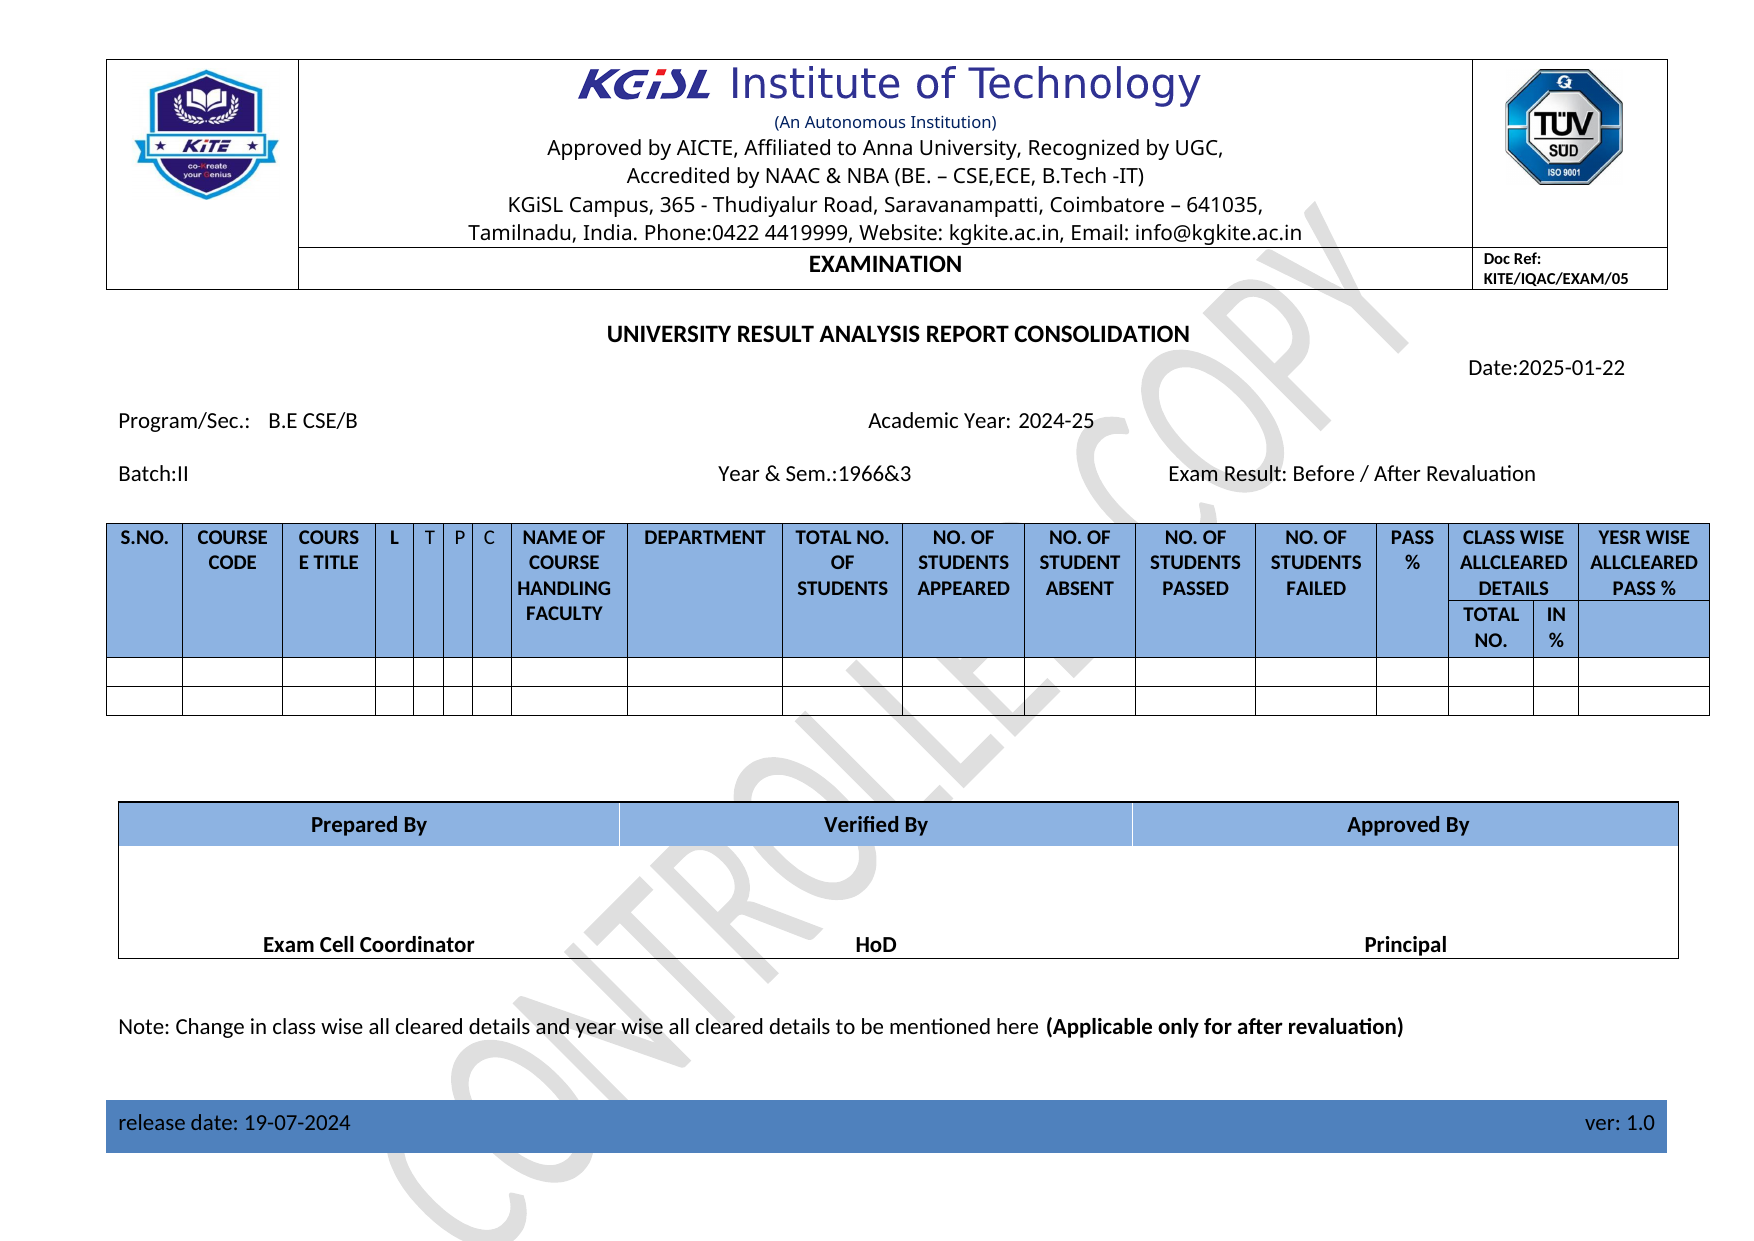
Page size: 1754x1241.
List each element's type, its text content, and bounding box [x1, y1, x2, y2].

table_cell [1025, 687, 1135, 715]
table_cell [1136, 687, 1255, 715]
table_cell Exam Cell Coordinator [119, 846, 619, 958]
table_cell [444, 687, 472, 715]
table_cell [444, 658, 472, 686]
table_header Approved By [1133, 803, 1678, 846]
table_cell [783, 687, 902, 715]
table_cell [107, 687, 182, 715]
text Date:2025-01-22 [1431, 353, 1679, 381]
table_cell [473, 658, 511, 686]
table_cell [1534, 658, 1578, 686]
table_cell [628, 687, 782, 715]
table_header PASS % [1377, 524, 1448, 657]
table_cell [783, 658, 902, 686]
table_header DEPARTMENT [628, 524, 782, 657]
table_cell [1579, 687, 1709, 715]
table_header NO. OF STUDENTS PASSED [1136, 524, 1255, 657]
table_header L [376, 524, 413, 657]
picture [560, 60, 1216, 111]
table_cell Principal [1133, 846, 1678, 958]
table_cell [1136, 658, 1255, 686]
table_header Prepared By [119, 803, 619, 846]
table_header NO. OF STUDENTS FAILED [1256, 524, 1376, 657]
table_header NO. OF STUDENT ABSENT [1025, 524, 1135, 657]
table_cell [107, 658, 182, 686]
table_cell [1256, 687, 1376, 715]
table_cell [473, 687, 511, 715]
table_cell [1534, 687, 1578, 715]
table_header YESR WISE ALLCLEARED PASS % [1579, 524, 1709, 600]
table_cell [512, 658, 627, 686]
table_header TOTAL NO. OF STUDENTS [783, 524, 902, 657]
table_cell [414, 687, 443, 715]
text Batch:II Year & Sem.:1966&3 Exam Result: Before / After Revaluation [118, 459, 1679, 519]
table_cell [183, 658, 282, 686]
table_cell TOTAL NO. [1449, 601, 1533, 657]
table_cell [414, 658, 443, 686]
table_cell [283, 658, 375, 686]
table_header P [444, 524, 472, 657]
table_header NO. OF STUDENTS APPEARED [903, 524, 1024, 657]
table_cell [1579, 658, 1709, 686]
table_cell [1025, 658, 1135, 686]
table_cell [1377, 658, 1448, 686]
text UNIVERSITY RESULT ANALYSIS REPORT CONSOLIDATION [118, 318, 1679, 348]
table_cell [1579, 601, 1709, 657]
table_cell [376, 687, 413, 715]
picture [1505, 69, 1623, 185]
table_cell [376, 658, 413, 686]
table_cell [283, 687, 375, 715]
table_header T [414, 524, 443, 657]
table_header NAME OF COURSE HANDLING FACULTY [512, 524, 627, 657]
table_cell [903, 687, 1024, 715]
table_header COURSE TITLE [283, 524, 375, 657]
table_header S.NO. [107, 524, 182, 657]
table_cell [183, 687, 282, 715]
table_cell [1449, 658, 1533, 686]
table_cell HoD [620, 846, 1132, 958]
table_cell IN % [1534, 601, 1578, 657]
table_header COURSE CODE [183, 524, 282, 657]
table_header Verified By [620, 803, 1132, 846]
text Note: Change in class wise all cleared details and year wise all cleared details to be mentioned here (Applicable only for after revaluation) [118, 1012, 1679, 1040]
table_header C [473, 524, 511, 657]
table_cell [903, 658, 1024, 686]
table_cell [1449, 687, 1533, 715]
text Program/Sec.: B.E CSE/B Academic Year: 2024-25 [118, 406, 1679, 434]
table_cell [1256, 658, 1376, 686]
table_cell [1377, 687, 1448, 715]
picture [131, 68, 280, 200]
table_cell [628, 658, 782, 686]
table_cell [512, 687, 627, 715]
table_header CLASS WISE ALLCLEARED DETAILS [1449, 524, 1578, 600]
